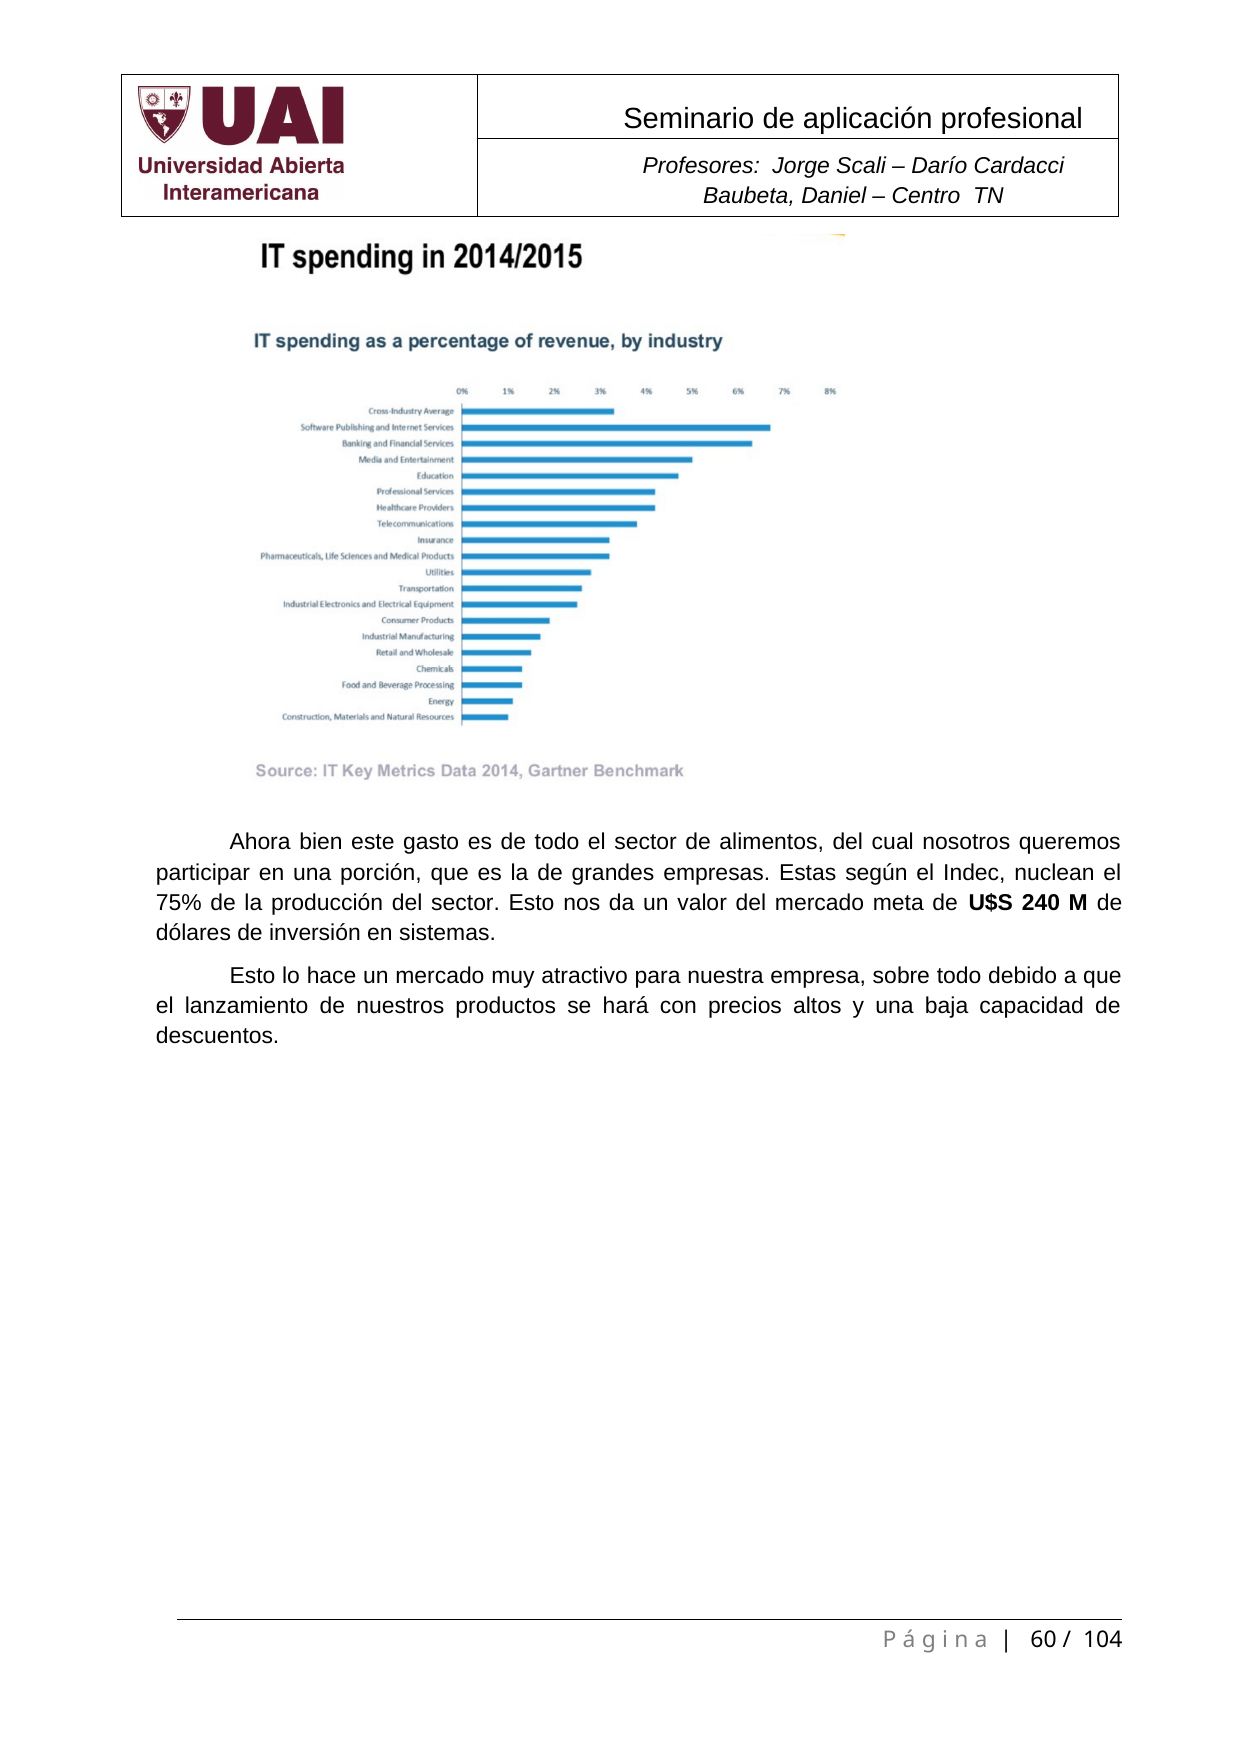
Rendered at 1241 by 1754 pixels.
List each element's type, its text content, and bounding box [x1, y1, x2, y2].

picture [137, 86, 344, 200]
text Ahora bien este gasto es de todo el sector de alimentos, del cual nosotros queremos participar en una porción, que es la de grandes empresas. Estas según el Indec, nuclean el 75% de la producción del sector. Esto nos da un valor del mercado meta de U$S 240 M de dólares de inversión en sistemas. [156, 828, 1122, 945]
picture [237, 234, 846, 782]
text Esto lo hace un mercado muy atractivo para nuestra empresa, sobre todo debido a que el lanzamiento de nuestros productos se hará con precios altos y una baja capacidad de descuentos. [156, 962, 1122, 1048]
